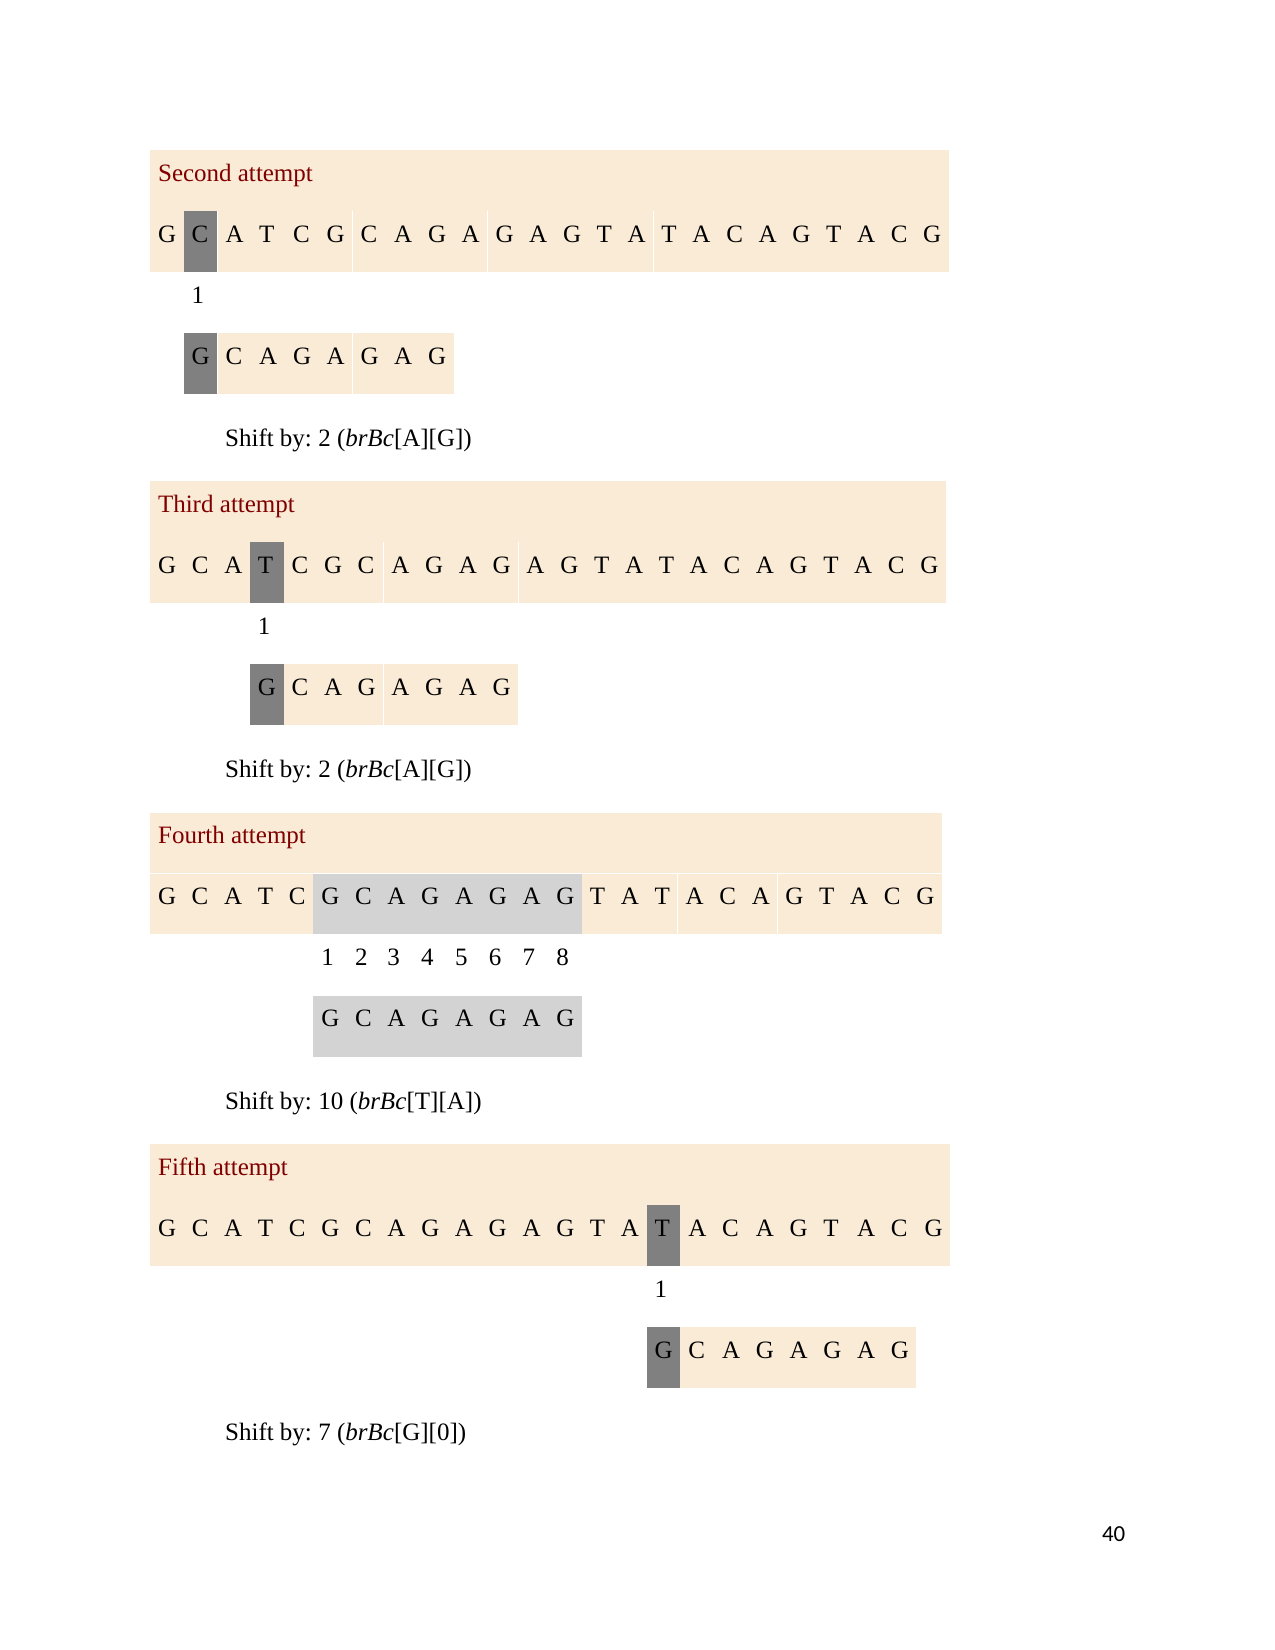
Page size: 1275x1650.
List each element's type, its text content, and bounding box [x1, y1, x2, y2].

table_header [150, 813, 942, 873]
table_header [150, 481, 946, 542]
text Shift by: 2 (brBc[A][G]) [225, 423, 1125, 452]
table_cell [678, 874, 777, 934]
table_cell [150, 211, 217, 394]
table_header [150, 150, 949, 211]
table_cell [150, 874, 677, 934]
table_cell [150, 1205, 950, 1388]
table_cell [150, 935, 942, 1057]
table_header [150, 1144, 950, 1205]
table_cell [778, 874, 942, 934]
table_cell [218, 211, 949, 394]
text Shift by: 10 (brBc[T][A]) [225, 1086, 1125, 1114]
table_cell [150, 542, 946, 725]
text Shift by: 2 (brBc[A][G]) [225, 754, 1125, 783]
text Shift by: 7 (brBc[G][0]) [225, 1417, 1125, 1446]
